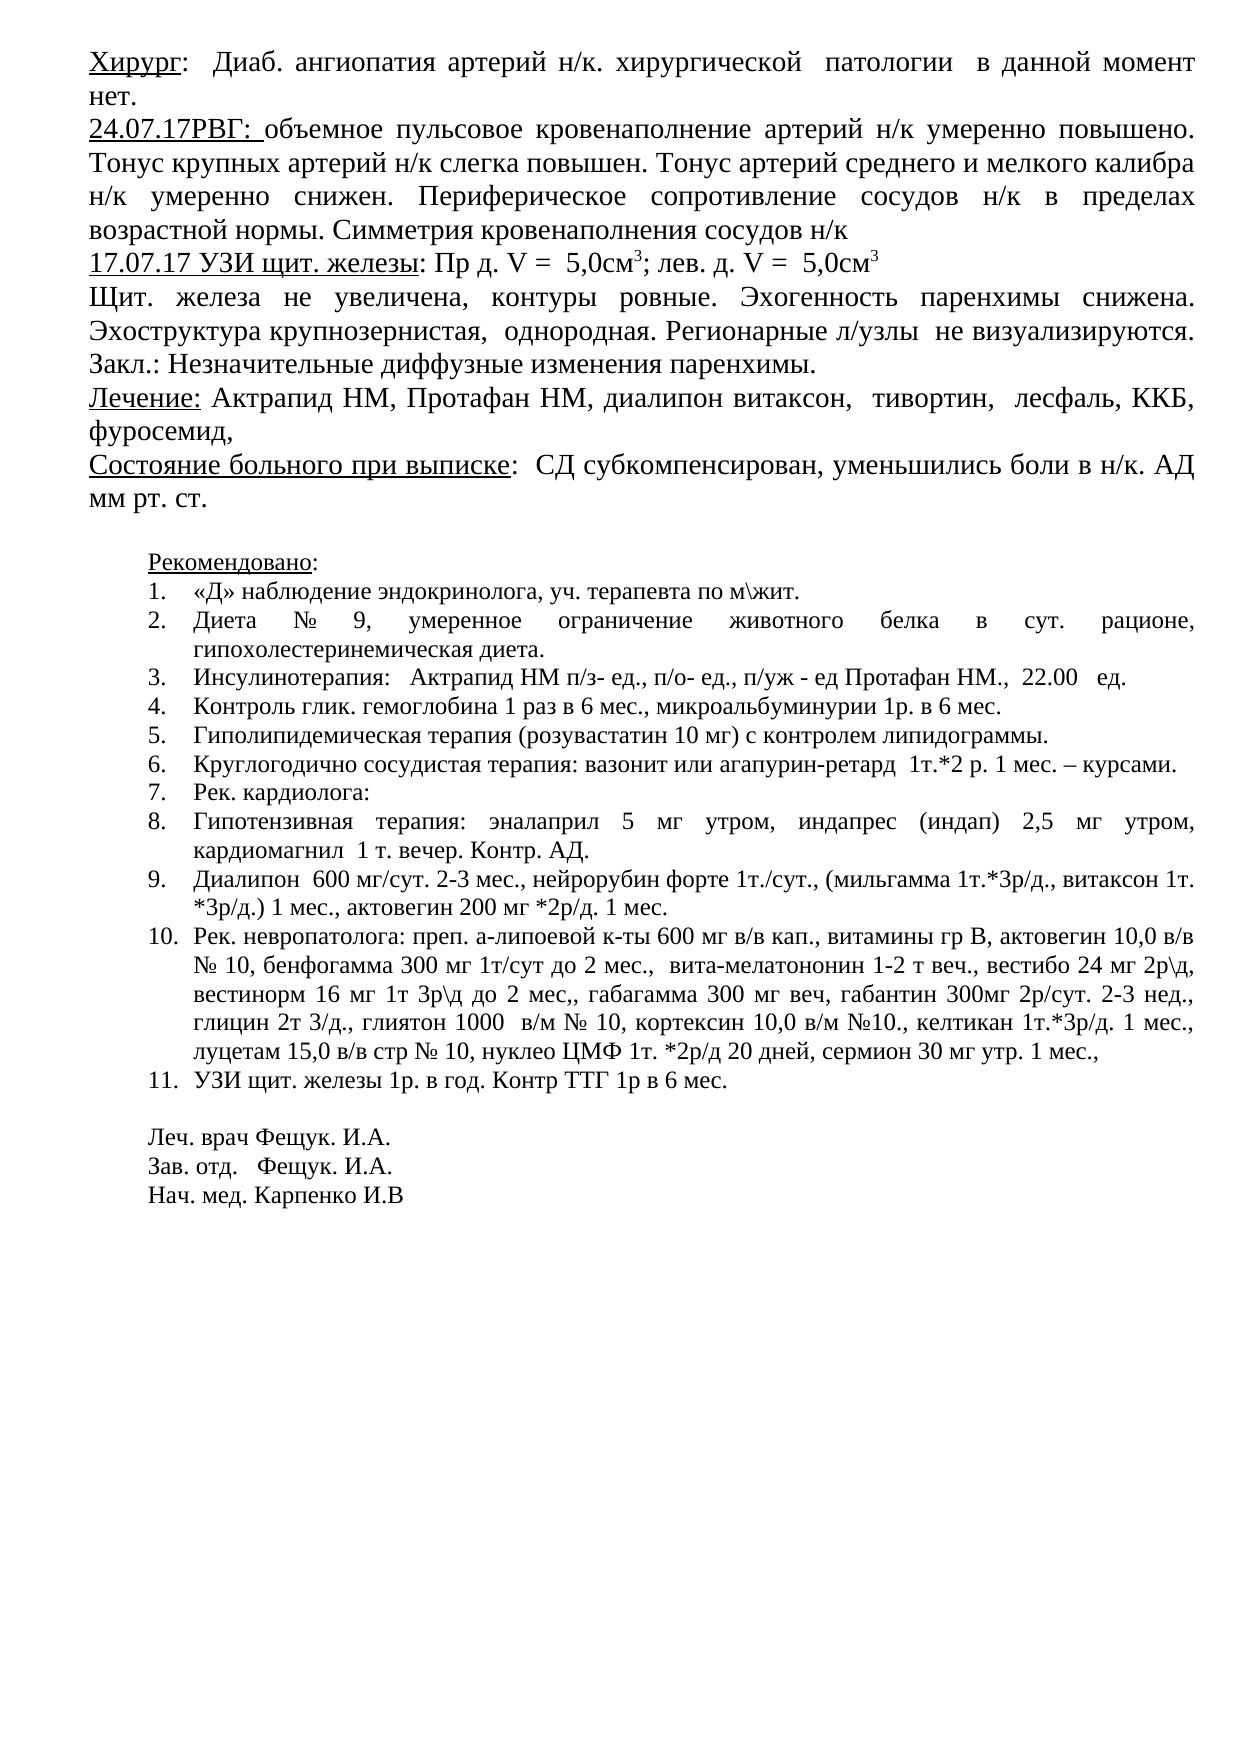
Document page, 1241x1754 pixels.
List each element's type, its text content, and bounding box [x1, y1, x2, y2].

list Гиполипидемическая терапия (розувастатин 10 мг) с контролем липидограммы. [148, 720, 1196, 749]
list Рек. невропатолога: преп. а-липоевой к-ты 600 мг в/в кап., витамины гр В, актовегин 10,0 в/в № 10, бенфогамма 300 мг 1т/сут до 2 мес., вита-мелатононин 1-2 т веч., вестибо 24 мг 2р\д, вестинорм 16 мг 1т 3р\д до 2 мес,, габагамма 300 мг веч, габантин 300мг 2р/сут. 2-3 нед., глицин 2т 3/д., глиятон 1000 в/м № 10, кортексин 10,0 в/м №10., келтикан 1т.*3р/д. 1 мес., луцетам 15,0 в/в стр № 10, нуклео ЦМФ 1т. *2р/д 20 дней, сермион 30 мг утр. 1 мес., [148, 921, 1196, 1065]
text Леч. врач [148, 1122, 1196, 1151]
list Инсулинотерапия: Актрапид НМ п/з- ед., п/о- ед., п/уж - ед Протафан НМ., 22.00 ед. [148, 662, 1196, 691]
text Нач. мед. Карпенко И.В [148, 1180, 1196, 1209]
list Гипотензивная терапия: эналаприл 5 мг утром, индапрес (индап) 2,5 мг утром, кардиомагнил 1 т. вечер. Контр. АД. [148, 806, 1196, 864]
text Щит. железа не увеличена, контуры ровные. Эхогенность паренхимы снижена. Эхоструктура крупнозернистая, однородная. Регионарные л/узлы не визуализируются. Закл.: Незначительные диффузные изменения паренхимы. [89, 279, 1196, 380]
list Контроль глик. гемоглобина 1 раз в 6 мес., микроальбуминурии 1р. в 6 мес. [148, 691, 1196, 720]
text 17.07.17 УЗИ щит. железы: Пр д. V = 5,0см3; лев. д. V = 5,0см3 [89, 246, 1196, 279]
text Хирург: Диаб. ангиопатия артерий н/к. хирургической патологии в данной момент нет. [89, 44, 1196, 111]
list Диета № 9, умеренное ограничение животного белка в сут. рационе, гипохолестеринемическая диета. [148, 605, 1196, 662]
text Рекомендовано: [148, 547, 1196, 576]
list УЗИ щит. железы 1р. в год. Контр ТТГ 1р в 6 мес. [148, 1065, 1196, 1094]
list «Д» наблюдение эндокринолога, уч. терапевта по м\жит. [148, 576, 1196, 605]
text Лечение: Актрапид НМ, Протафан НМ, диалипон витаксон, тивортин, лесфаль, ККБ, фуросемид, [89, 380, 1196, 447]
text Состояние больного при выписке: СД субкомпенсирован, уменьшились боли в н/к. АД мм рт. ст. [89, 447, 1196, 514]
list 600 мг/сут. 2-3 мес., нейрорубин форте 1т./сут., (мильгамма 1т.*3р/д., витаксон 1т. *3р/д.) 1 мес., актовегин 200 мг *2р/д. 1 мес. [148, 864, 1196, 921]
list Круглогодично сосудистая терапия: вазонит или агапурин-ретард 1т.*2 р. 1 мес. – курсами. [148, 749, 1196, 777]
text 24.07.17РВГ: объемное пульсовое кровенаполнение артерий н/к умеренно повышено. Тонус крупных артерий н/к слегка повышен. Тонус артерий среднего и мелкого калибра н/к умеренно снижен. Периферическое сопротивление сосудов н/к в пределах возрастной нормы. Симметрия кровенаполнения сосудов н/к [89, 111, 1196, 246]
list Рек. кардиолога: [148, 777, 1196, 806]
